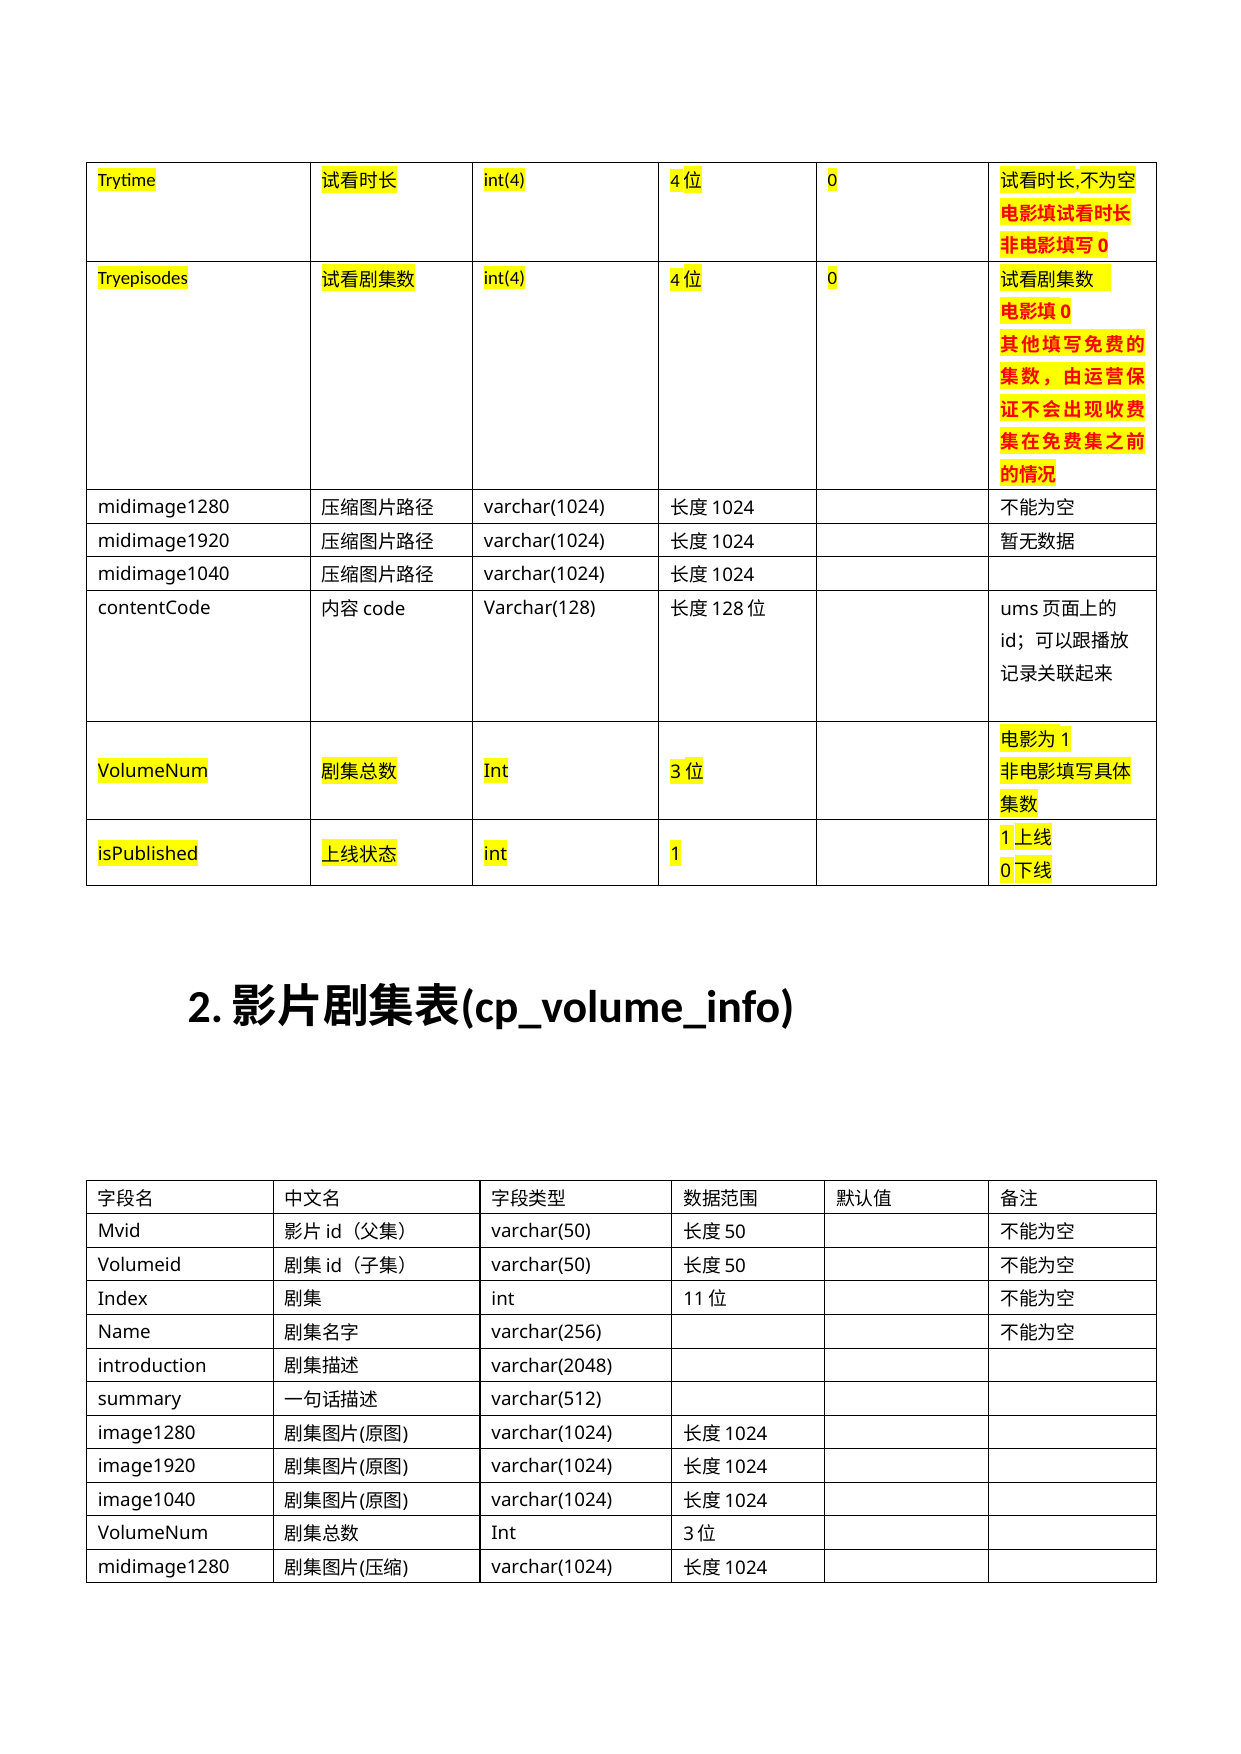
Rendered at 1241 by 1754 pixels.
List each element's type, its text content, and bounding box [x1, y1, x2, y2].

table_cell 剧集图片(原图) [274, 1449, 479, 1482]
table_cell int [473, 820, 658, 885]
table_cell varchar(1024) [473, 490, 658, 523]
table_cell summary [87, 1382, 273, 1414]
table_cell Mvid [87, 1214, 273, 1247]
table_cell 剧集id（子集） [274, 1248, 479, 1280]
table_cell [825, 1214, 988, 1247]
table_cell int [481, 1281, 671, 1314]
table_header 字段类型 [481, 1181, 671, 1213]
table_cell [672, 1382, 824, 1414]
table_cell 长度50 [672, 1248, 824, 1280]
table_cell varchar(1024) [473, 524, 658, 556]
table_cell 剧集 [274, 1281, 479, 1314]
table_cell [825, 1382, 988, 1414]
table_cell image1280 [87, 1416, 273, 1448]
table_header 数据范围 [672, 1181, 824, 1213]
table_header 中文名 [274, 1181, 479, 1213]
table_cell contentCode [87, 591, 310, 721]
table_cell introduction [87, 1349, 273, 1381]
table_cell Int [481, 1516, 671, 1549]
table_cell [817, 591, 988, 721]
table_cell [989, 1483, 1156, 1515]
table_cell midimage1040 [87, 557, 310, 590]
table_cell [817, 524, 988, 556]
table_cell 1上线 0下线 [989, 820, 1156, 885]
table_cell Name [87, 1315, 273, 1347]
table_cell [817, 722, 988, 819]
table_cell Varchar(128) [473, 591, 658, 721]
table_cell 剧集总数 [274, 1516, 479, 1549]
table_cell [672, 1315, 824, 1347]
table_header 备注 [989, 1181, 1156, 1213]
table_cell [825, 1550, 988, 1582]
table_cell 剧集名字 [274, 1315, 479, 1347]
table_cell [989, 1516, 1156, 1549]
table_cell 暂无数据 [989, 524, 1156, 556]
table_cell midimage1920 [87, 524, 310, 556]
table_cell 0 [817, 163, 988, 261]
table_cell 剧集图片(压缩) [274, 1550, 479, 1582]
table_cell varchar(256) [481, 1315, 671, 1347]
table_cell varchar(1024) [481, 1449, 671, 1482]
table_cell 长度50 [672, 1214, 824, 1247]
table_cell varchar(512) [481, 1382, 671, 1414]
table_cell 1 [659, 820, 816, 885]
table_cell Index [87, 1281, 273, 1314]
table_header 默认值 [825, 1181, 988, 1213]
table_cell 试看剧集数 [311, 262, 472, 489]
table_cell [817, 490, 988, 523]
table_cell 0 [817, 262, 988, 489]
table_cell [989, 557, 1156, 590]
table_cell [825, 1416, 988, 1448]
table_cell [825, 1349, 988, 1381]
table_cell [989, 1416, 1156, 1448]
table_cell 剧集描述 [274, 1349, 479, 1381]
table_cell [817, 820, 988, 885]
table_cell 长度1024 [672, 1483, 824, 1515]
table_cell isPublished [87, 820, 310, 885]
table_cell 3位 [659, 722, 816, 819]
table_cell 长度1024 [672, 1449, 824, 1482]
table_cell 剧集总数 [311, 722, 472, 819]
table_cell 长度128位 [659, 591, 816, 721]
table_cell int(4) [473, 262, 658, 489]
table_cell 一句话描述 [274, 1382, 479, 1414]
table_cell 影片id（父集） [274, 1214, 479, 1247]
table_cell int(4) [473, 163, 658, 261]
table_cell [825, 1516, 988, 1549]
table_cell 长度1024 [659, 524, 816, 556]
table_cell [825, 1248, 988, 1280]
table_cell 不能为空 [989, 1315, 1156, 1347]
table_cell 试看剧集数 电影填0 其他填写免费的集数，由运营保证不会出现收费集在免费集之前的情况 [989, 262, 1156, 489]
table_cell [989, 1382, 1156, 1414]
table_cell [989, 1349, 1156, 1381]
table_cell varchar(2048) [481, 1349, 671, 1381]
table_cell 上线状态 [311, 820, 472, 885]
table_cell [672, 1349, 824, 1381]
table_cell Trytime [87, 163, 310, 261]
table_cell VolumeNum [87, 1516, 273, 1549]
table_cell 3位 [672, 1516, 824, 1549]
table_header 字段名 [87, 1181, 273, 1213]
table_cell 不能为空 [989, 1214, 1156, 1247]
table_cell 不能为空 [989, 1281, 1156, 1314]
table_cell image1920 [87, 1449, 273, 1482]
table_cell varchar(1024) [481, 1550, 671, 1582]
table_cell image1040 [87, 1483, 273, 1515]
table_cell 压缩图片路径 [311, 490, 472, 523]
table_cell varchar(1024) [473, 557, 658, 590]
subtitle 影片剧集表(cp_volume_info) [187, 954, 1053, 1052]
table_cell 长度1024 [672, 1550, 824, 1582]
table_cell 4位 [659, 262, 816, 489]
table_cell midimage1280 [87, 1550, 273, 1582]
table_cell 试看时长 [311, 163, 472, 261]
table_cell 不能为空 [989, 1248, 1156, 1280]
table_cell [825, 1315, 988, 1347]
table_cell Tryepisodes [87, 262, 310, 489]
table_cell 不能为空 [989, 490, 1156, 523]
table_cell [825, 1483, 988, 1515]
table_cell 长度1024 [659, 557, 816, 590]
table_cell 压缩图片路径 [311, 557, 472, 590]
table_cell Int [473, 722, 658, 819]
table_cell 4位 [659, 163, 816, 261]
table_cell 剧集图片(原图) [274, 1416, 479, 1448]
table_cell [989, 1449, 1156, 1482]
table_cell varchar(50) [481, 1214, 671, 1247]
table_cell [825, 1449, 988, 1482]
table_cell 电影为1 非电影填写具体集数 [989, 722, 1156, 819]
table_cell 压缩图片路径 [311, 524, 472, 556]
table_cell [817, 557, 988, 590]
table_cell Volumeid [87, 1248, 273, 1280]
table_cell [989, 1550, 1156, 1582]
table_cell 11位 [672, 1281, 824, 1314]
table_cell 剧集图片(原图) [274, 1483, 479, 1515]
table_cell midimage1280 [87, 490, 310, 523]
table_cell ums页面上的id；可以跟播放记录关联起来 [989, 591, 1156, 721]
table_cell varchar(50) [481, 1248, 671, 1280]
table_cell varchar(1024) [481, 1483, 671, 1515]
table_cell 长度1024 [672, 1416, 824, 1448]
table_cell VolumeNum [87, 722, 310, 819]
table_cell 试看时长,不为空 电影填试看时长 非电影填写0 [989, 163, 1156, 261]
table_cell 长度1024 [659, 490, 816, 523]
table_cell 内容code [311, 591, 472, 721]
table_cell [825, 1281, 988, 1314]
table_cell varchar(1024) [481, 1416, 671, 1448]
